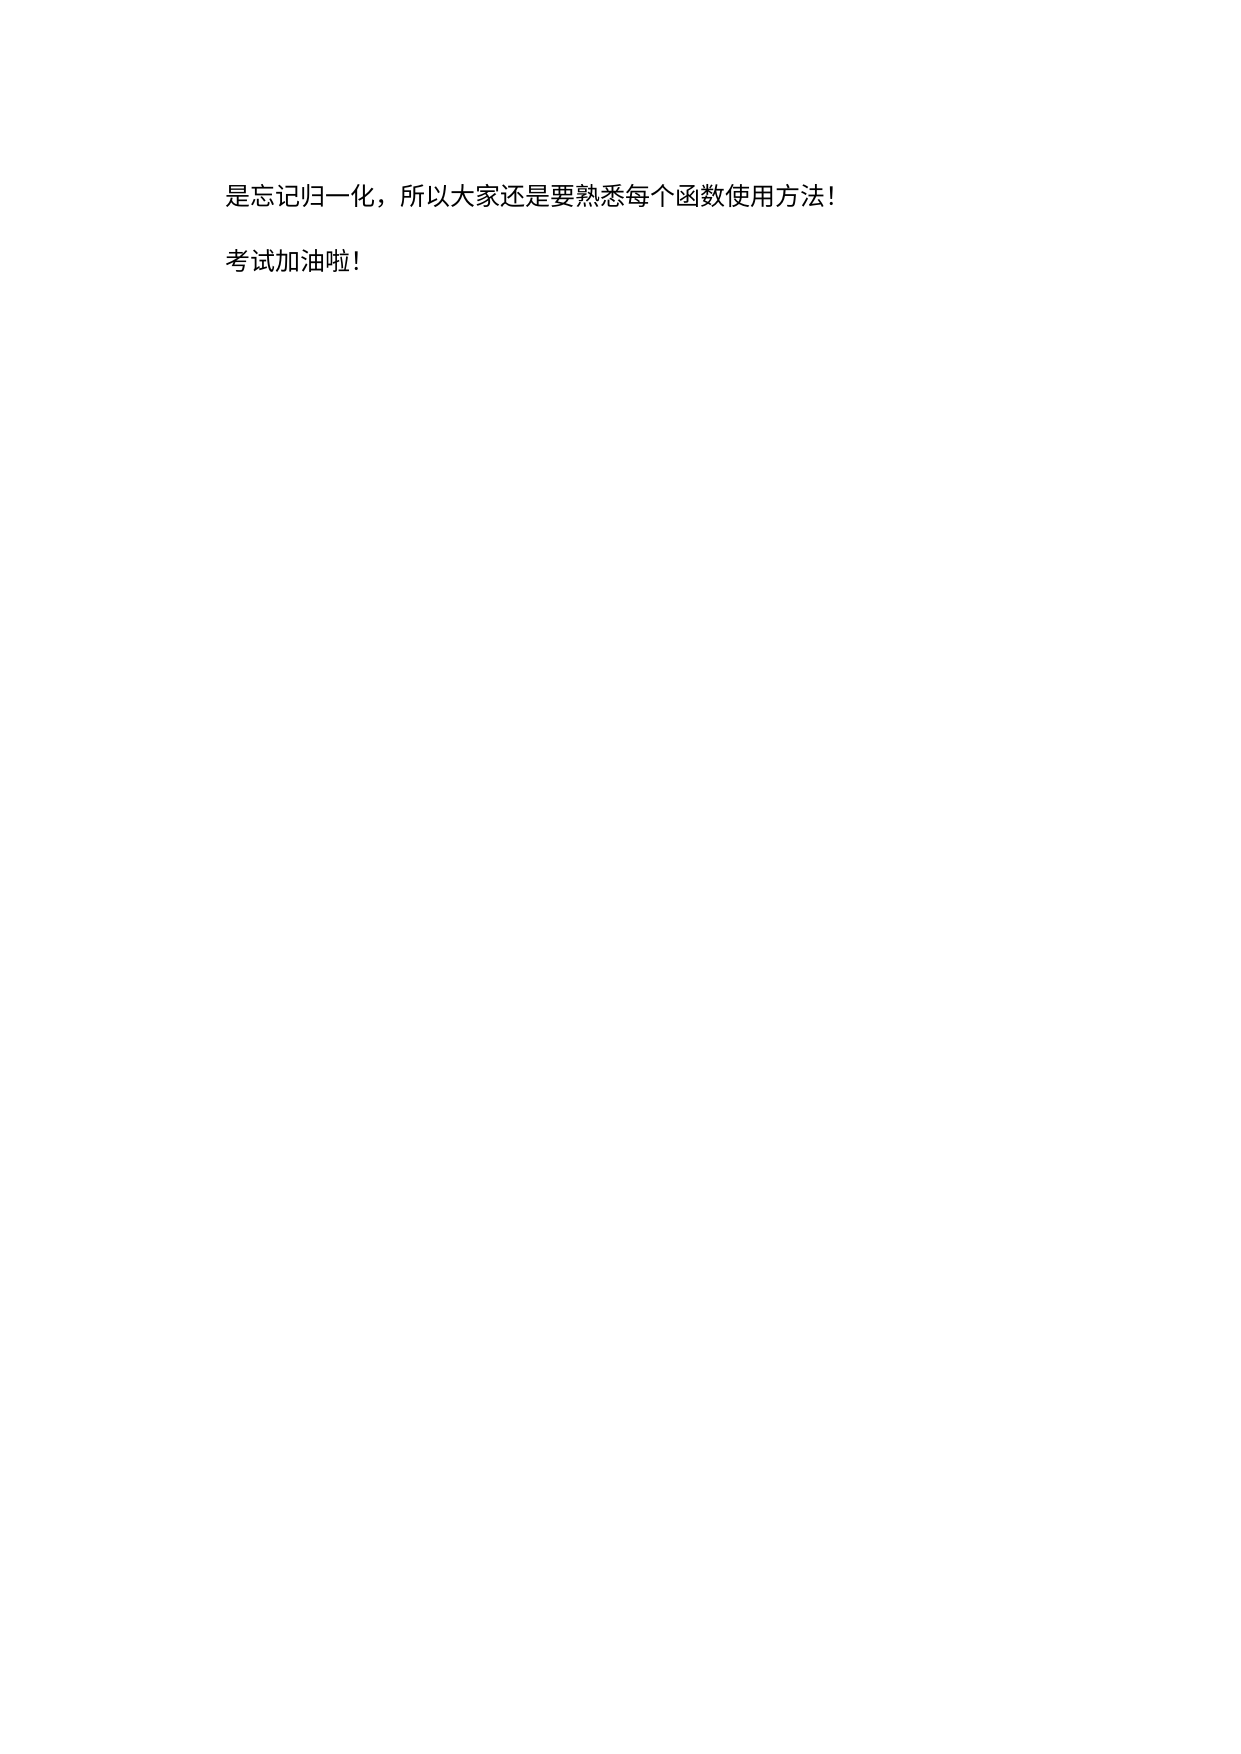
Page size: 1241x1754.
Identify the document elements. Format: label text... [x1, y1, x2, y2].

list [187, 162, 1053, 227]
text 考试加油啦！ [225, 227, 1053, 292]
